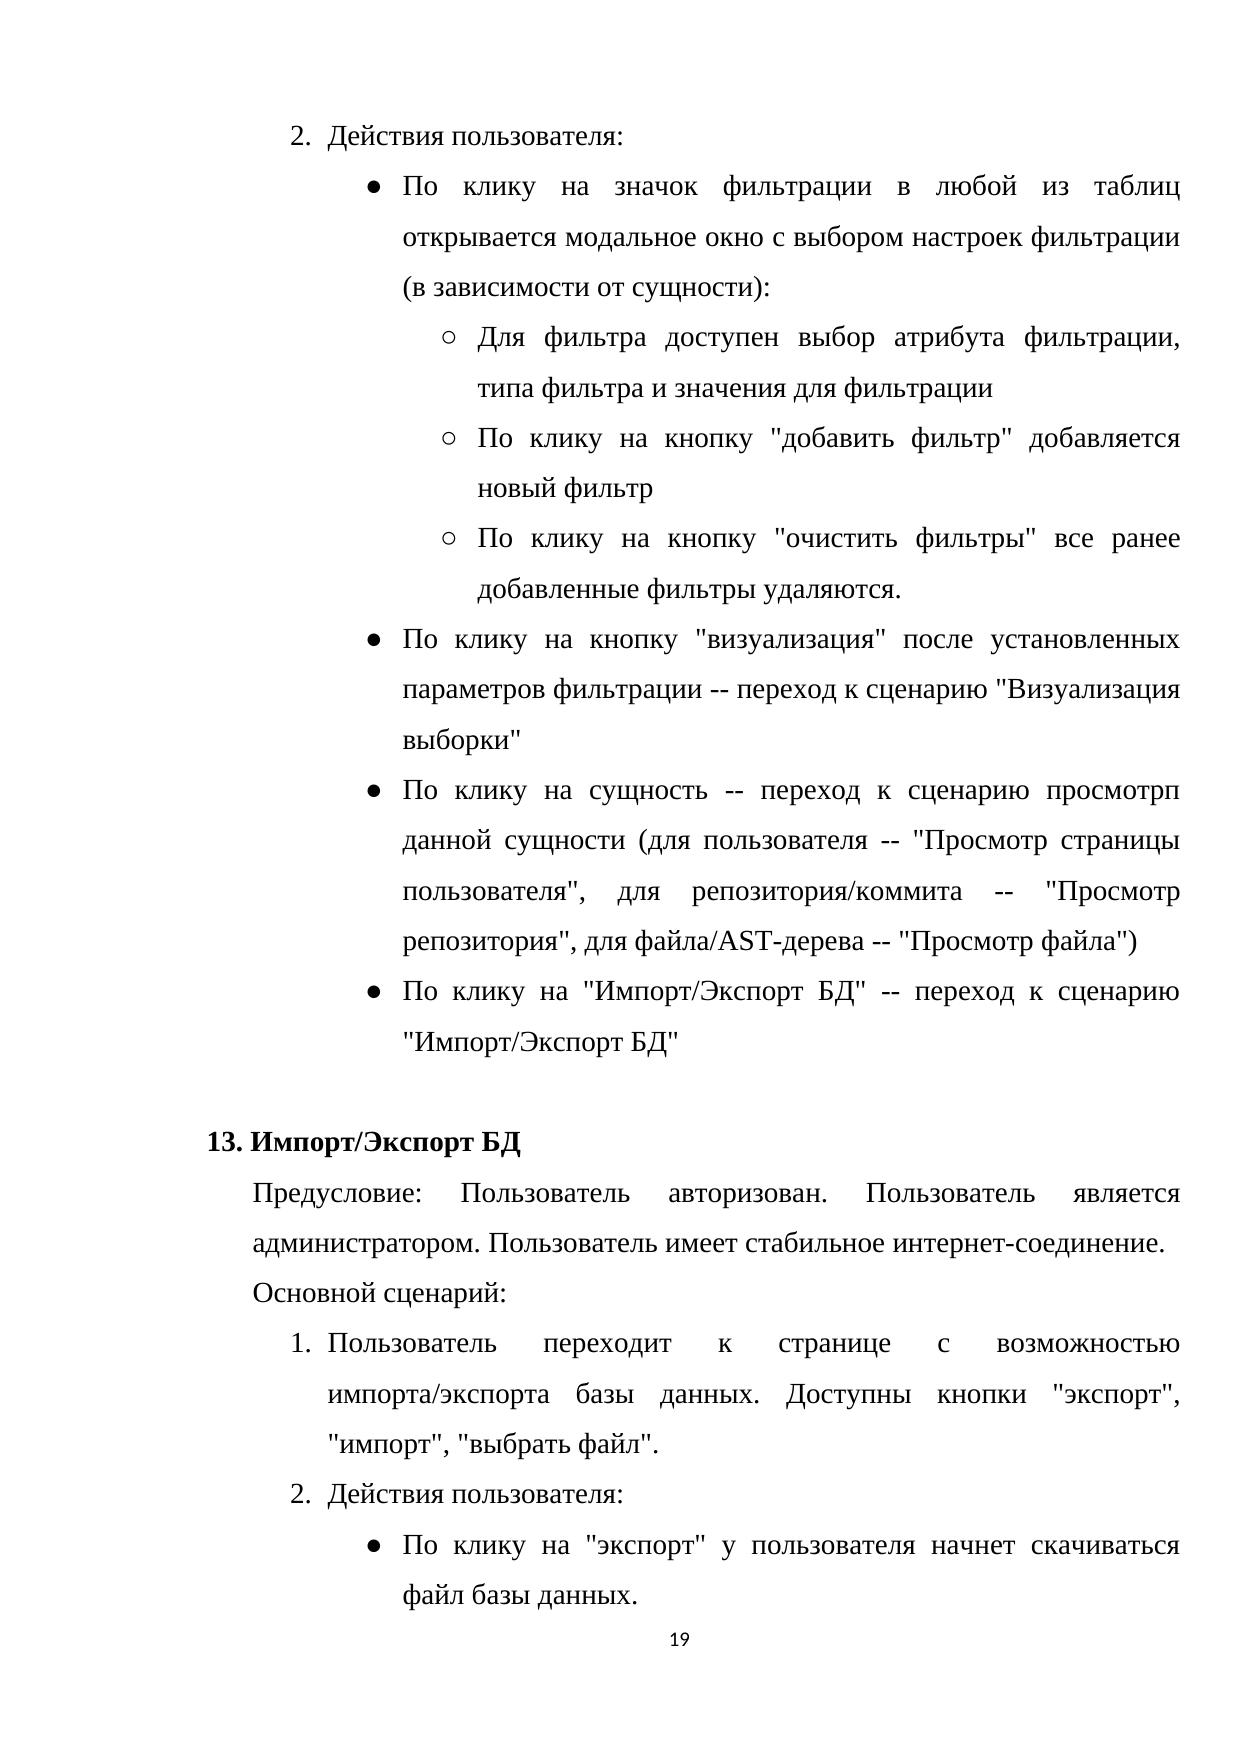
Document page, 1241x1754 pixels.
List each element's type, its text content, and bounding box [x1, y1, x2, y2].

list Для фильтра доступен выбор атрибута фильтрации, типа фильтра и значения для фильтрации [440, 319, 1181, 403]
list По клику на кнопку "очистить фильтры" все ранее добавленные фильтры удаляются. [440, 521, 1181, 604]
list Пользователь переходит к странице с возможностью импорта/экспорта базы данных. Доступны кнопки "экспорт", "импорт", "выбрать файл". [290, 1326, 1181, 1460]
list Действия пользователя: [290, 1477, 1181, 1510]
text Предусловие: Пользователь авторизован. Пользователь является администратором. Пользователь имеет стабильное интернет-соединение. [252, 1175, 1181, 1258]
list По клику на сущность -- переход к сценарию просмотрп данной сущности (для пользователя -- "Просмотр страницы пользователя", для репозитория/коммита -- "Просмотр репозитория", для файла/AST-дерева -- "Просмотр файла") [365, 772, 1181, 957]
list По клику на "Импорт/Экспорт БД" -- переход к сценарию "Импорт/Экспорт БД" [365, 973, 1181, 1057]
list По клику на "экспорт" у пользователя начнет скачиваться файл базы данных. [365, 1527, 1181, 1611]
list По клику на кнопку "визуализация" после установленных параметров фильтрации -- переход к сценарию "Визуализация выборки" [365, 621, 1181, 755]
list Действия пользователя: [290, 118, 1181, 152]
text Основной сценарий: [252, 1275, 1181, 1309]
list По клику на кнопку "добавить фильтр" добавляется новый фильтр [440, 420, 1181, 504]
text 13. Импорт/Экспорт БД [177, 1124, 1181, 1158]
list По клику на значок фильтрации в любой из таблиц открывается модальное окно с выбором настроек фильтрации (в зависимости от сущности): [365, 168, 1181, 303]
